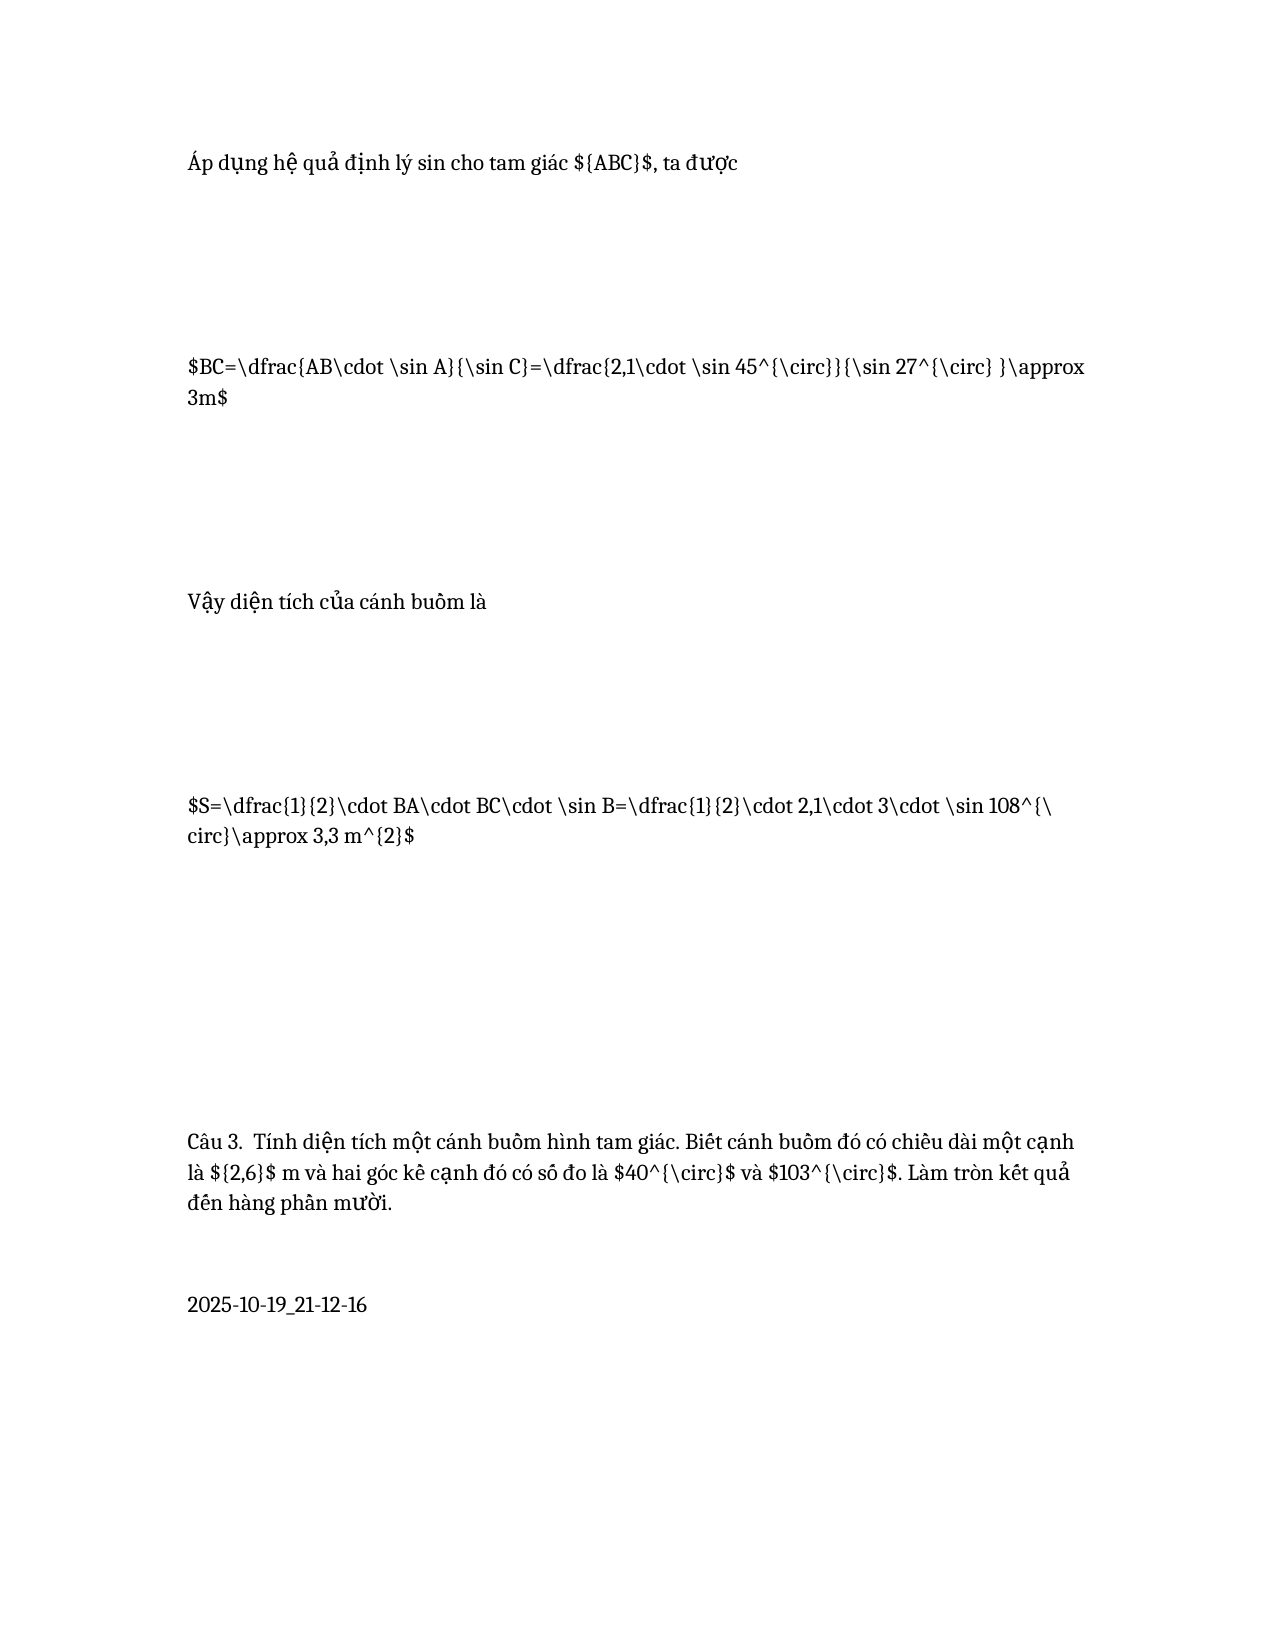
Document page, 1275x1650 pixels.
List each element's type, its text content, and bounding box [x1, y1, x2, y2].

text Áp dụng hệ quả định lý sin cho tam giác ${ABC}$, ta được [187, 150, 1087, 176]
text $BC=\dfrac{AB\cdot \sin A}{\sin C}=\dfrac{2,1\cdot \sin 45^{\circ}}{\sin 27^{\circ} }\approx 3m$ [187, 354, 1087, 411]
text Vậy diện tích của cánh buồm là [187, 588, 1087, 615]
text Câu 3. Tính diện tích một cánh buồm hình tam giác. Biết cánh buồm đó có chiều dài một cạnh là ${2,6}$ m và hai góc kề cạnh đó có số đo là $40^{\circ}$ và $103^{\circ}$. Làm tròn kết quả đến hàng phần mười. [187, 1129, 1087, 1216]
text $S=\dfrac{1}{2}\cdot BA\cdot BC\cdot \sin B=\dfrac{1}{2}\cdot 2,1\cdot 3\cdot \sin 108^{\circ}\approx 3,3 m^{2}$ [187, 793, 1087, 849]
text 2025-10-19_21-12-16 [187, 1292, 1087, 1318]
